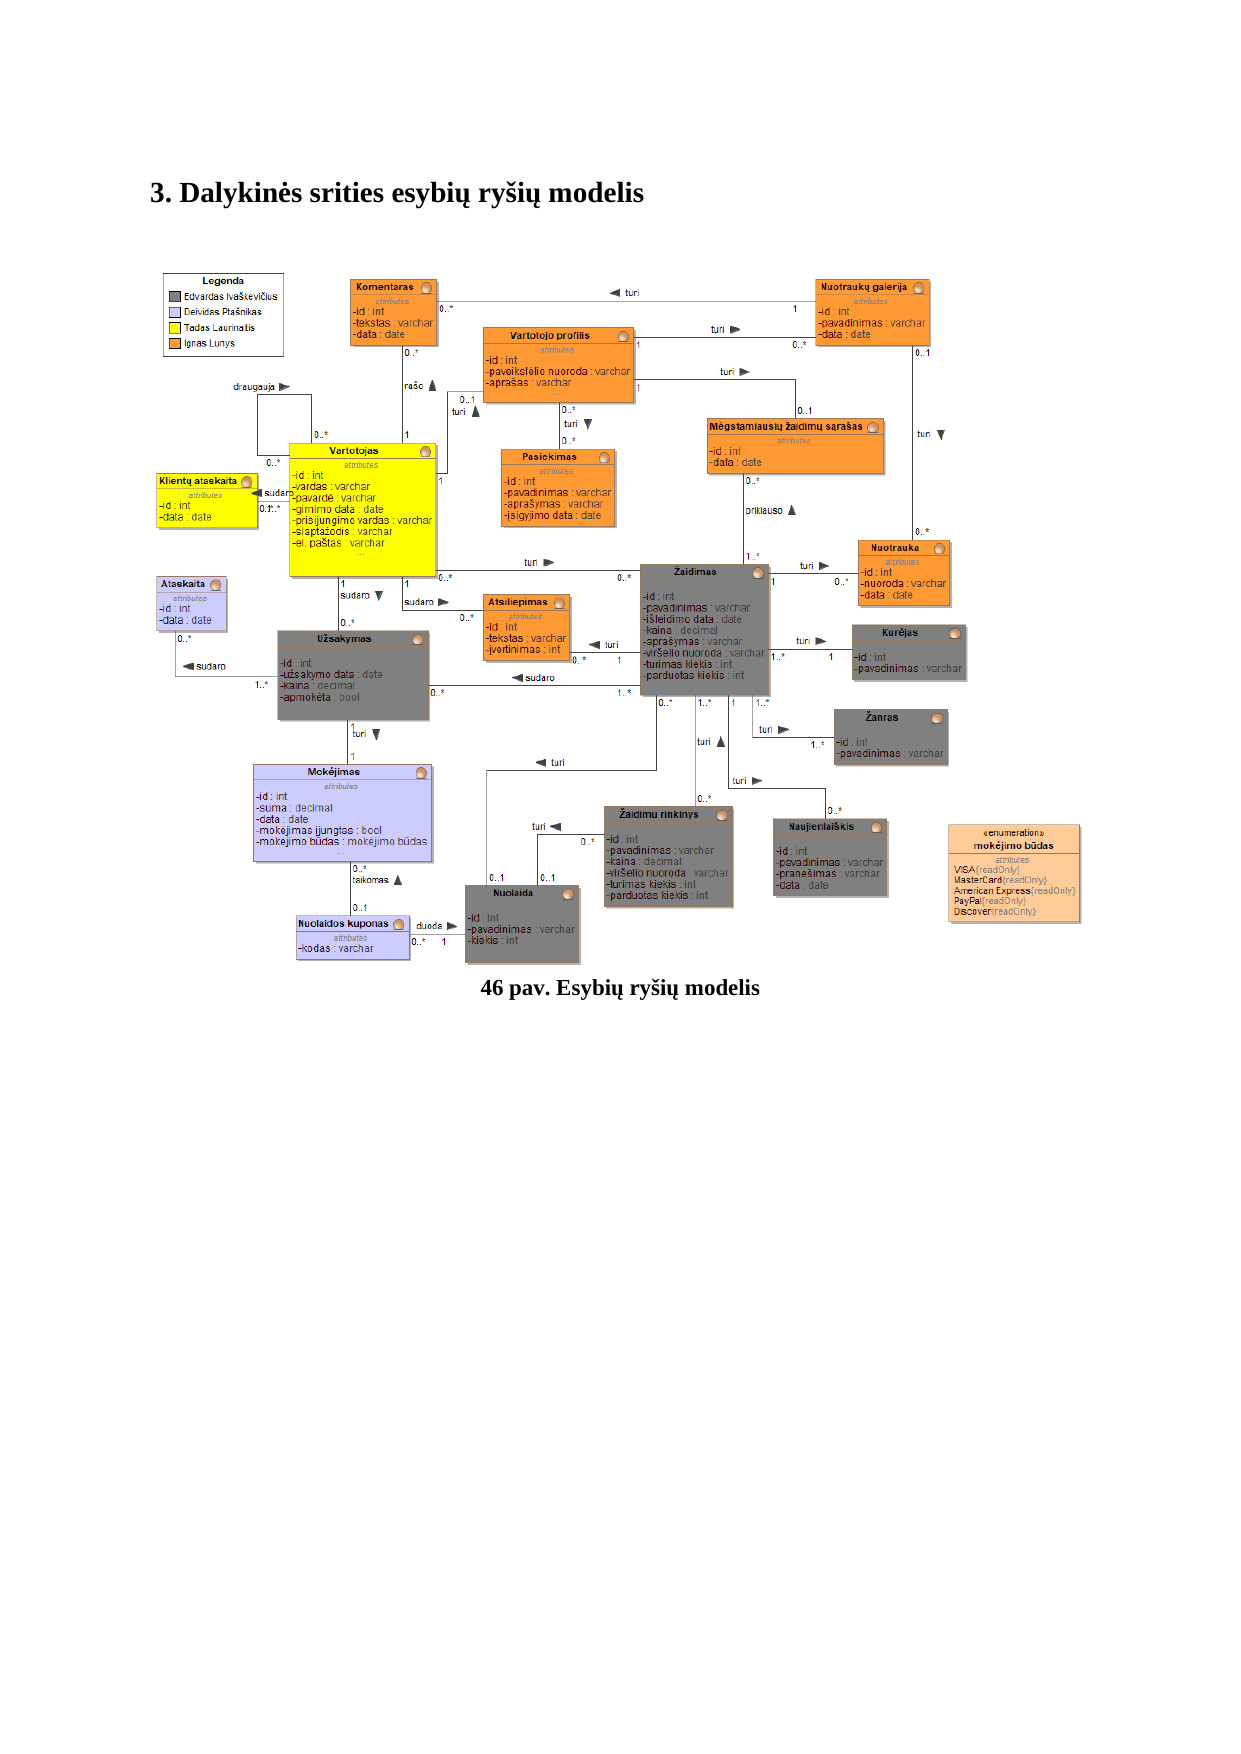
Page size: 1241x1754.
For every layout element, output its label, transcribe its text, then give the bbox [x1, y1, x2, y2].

subtitle 3. Dalykinės srities esybių ryšių modelis [150, 175, 1090, 208]
picture [150, 256, 1090, 972]
text 46 pav. Esybių ryšių modelis [150, 974, 1090, 1000]
